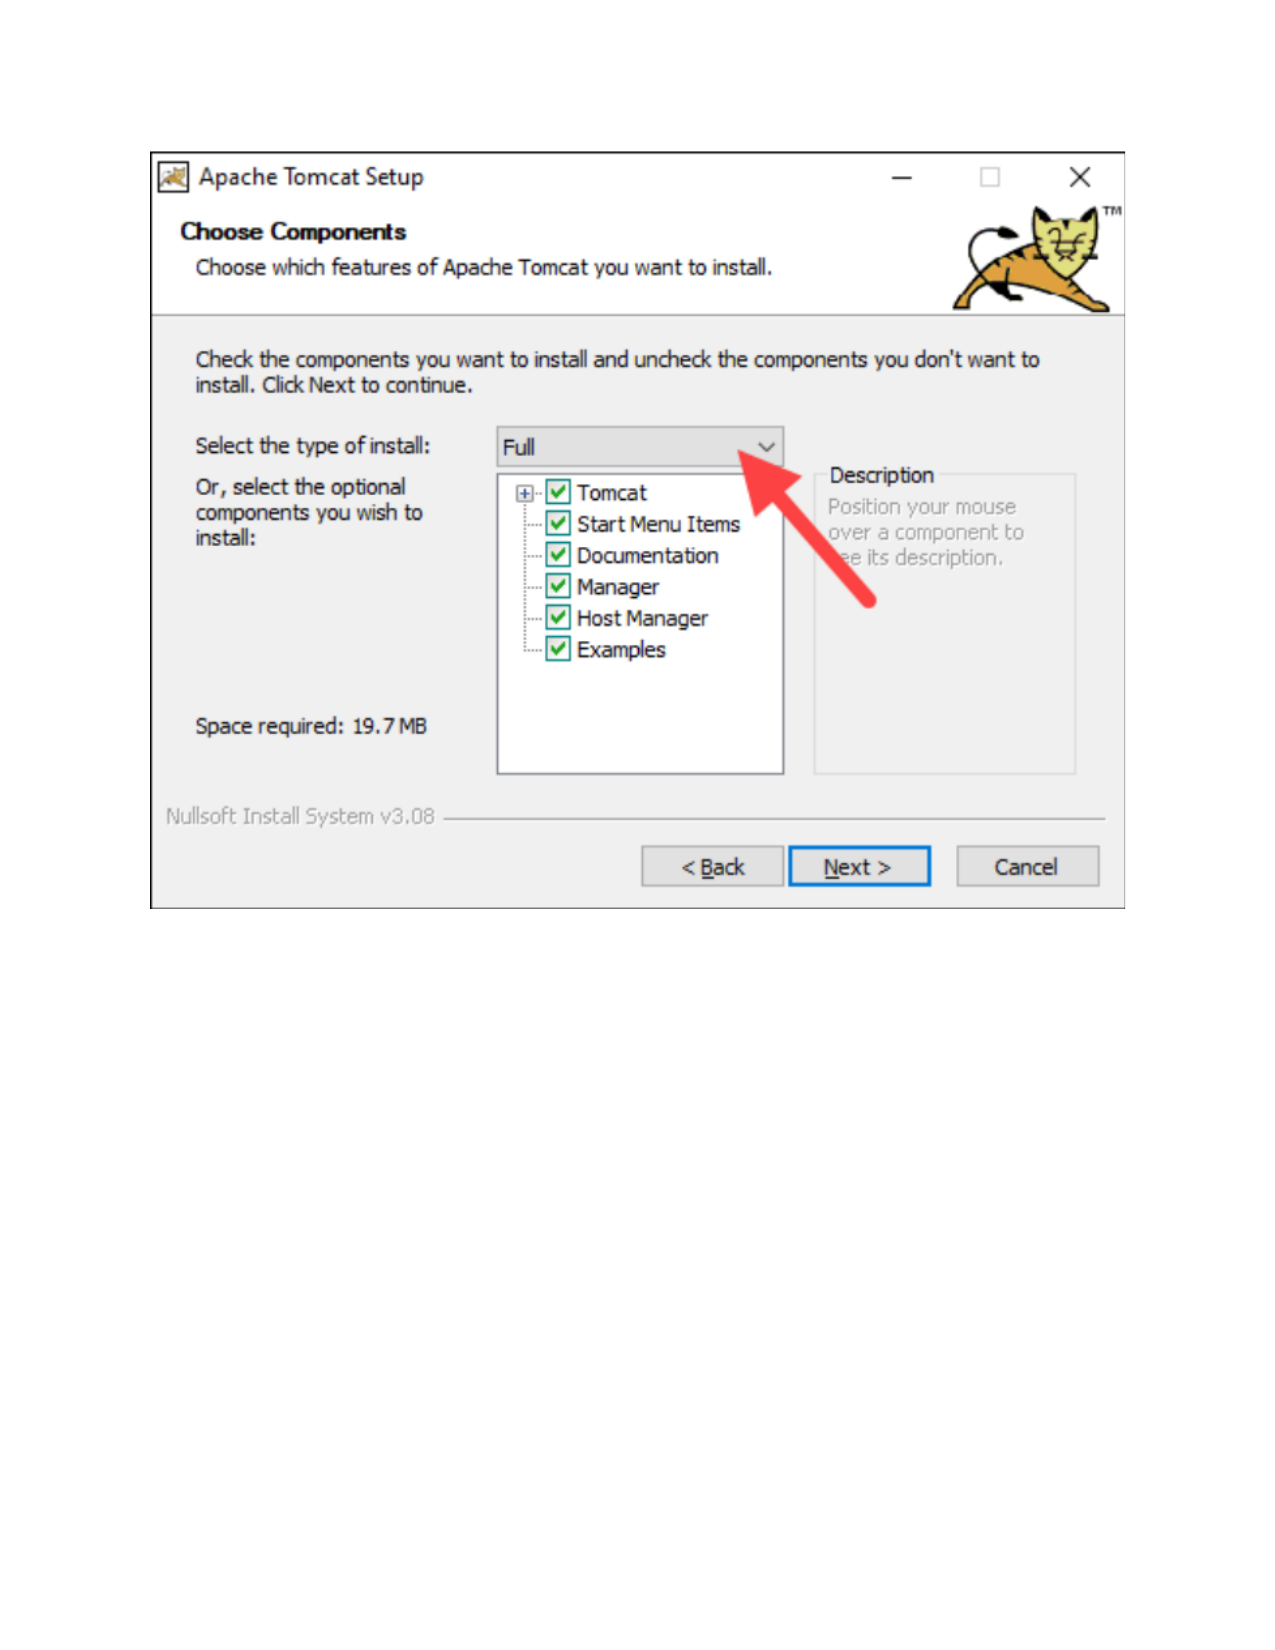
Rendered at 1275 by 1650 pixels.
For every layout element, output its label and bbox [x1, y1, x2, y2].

picture [150, 150, 1125, 909]
